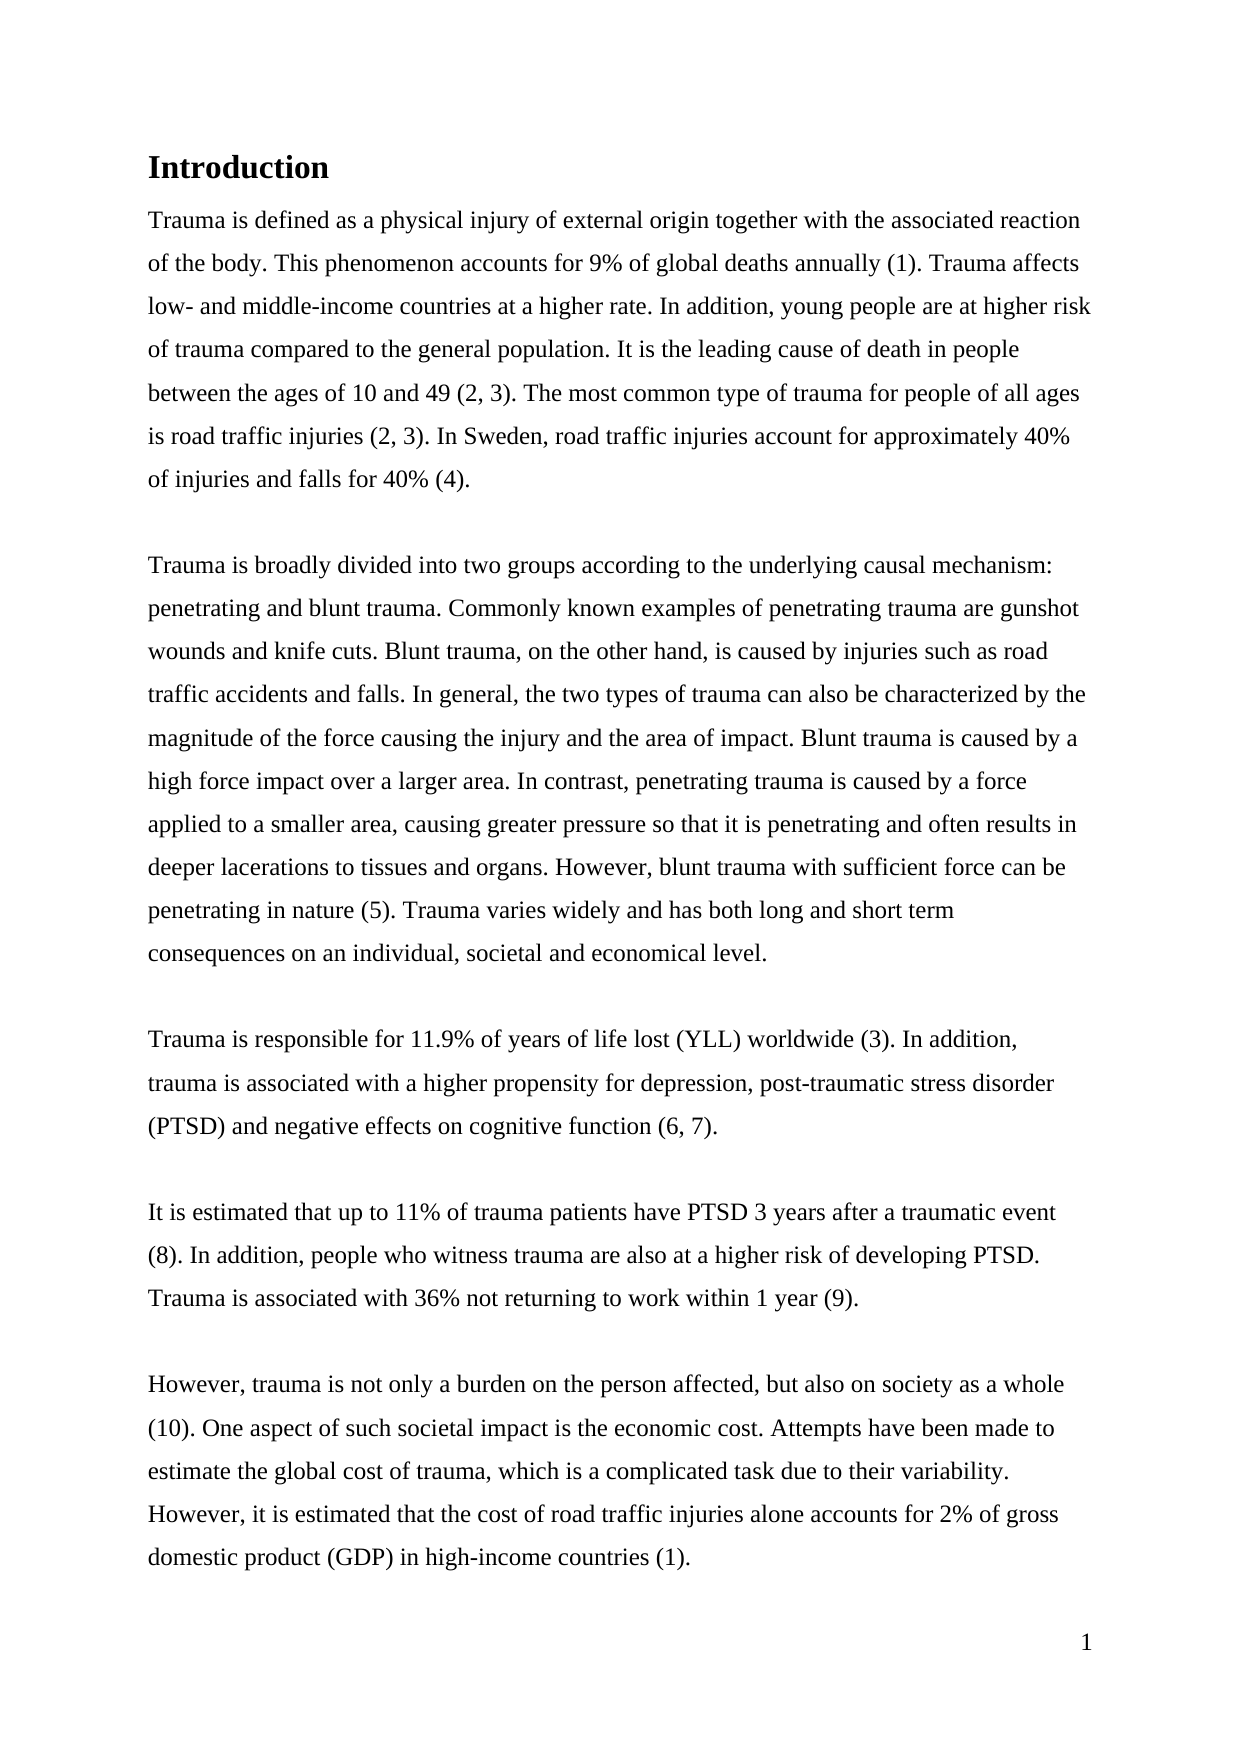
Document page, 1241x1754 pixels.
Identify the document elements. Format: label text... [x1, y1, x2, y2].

text Trauma is broadly divided into two groups according to the underlying causal mechanism: penetrating and blunt trauma. Commonly known examples of penetrating trauma are gunshot wounds and knife cuts. Blunt trauma, on the other hand, is caused by injuries such as road traffic accidents and falls. In general, the two types of trauma can also be characterized by the magnitude of the force causing the injury and the area of impact. Blunt trauma is caused by a high force impact over a larger area. In contrast, penetrating trauma is caused by a force applied to a smaller area, causing greater pressure so that it is penetrating and often results in deeper lacerations to tissues and organs. However, blunt trauma with sufficient force can be penetrating in nature (5). Trauma varies widely and has both long and short term consequences on an individual, societal and economical level. [148, 550, 1092, 967]
text Trauma is defined as a physical injury of external origin together with the associated reaction of the body. This phenomenon accounts for 9% of global deaths annually (1). Trauma affects low- and middle-income countries at a higher rate. In addition, young people are at higher risk of trauma compared to the general population. It is the leading cause of death in people between the ages of 10 and 49 (2, 3). The most common type of trauma for people of all ages is road traffic injuries (2, 3). In Sweden, road traffic injuries account for approximately 40% of injuries and falls for 40% (4). [148, 205, 1092, 493]
text It is estimated that up to 11% of trauma patients have PTSD 3 years after a traumatic event (8). In addition, people who witness trauma are also at a higher risk of developing PTSD. Trauma is associated with 36% not returning to work within 1 year (9). [148, 1197, 1092, 1312]
text However, trauma is not only a burden on the person affected, but also on society as a whole (10). One aspect of such societal impact is the economic cost. Attempts have been made to estimate the global cost of trauma, which is a complicated task due to their variability. However, it is estimated that the cost of road traffic injuries alone accounts for 2% of gross domestic product (GDP) in high-income countries (1). [148, 1369, 1092, 1571]
text Introduction [148, 148, 1092, 186]
text Trauma is responsible for 11.9% of years of life lost (YLL) worldwide (3). In addition, trauma is associated with a higher propensity for depression, post-traumatic stress disorder (PTSD) and negative effects on cognitive function (6, 7). [148, 1024, 1092, 1139]
